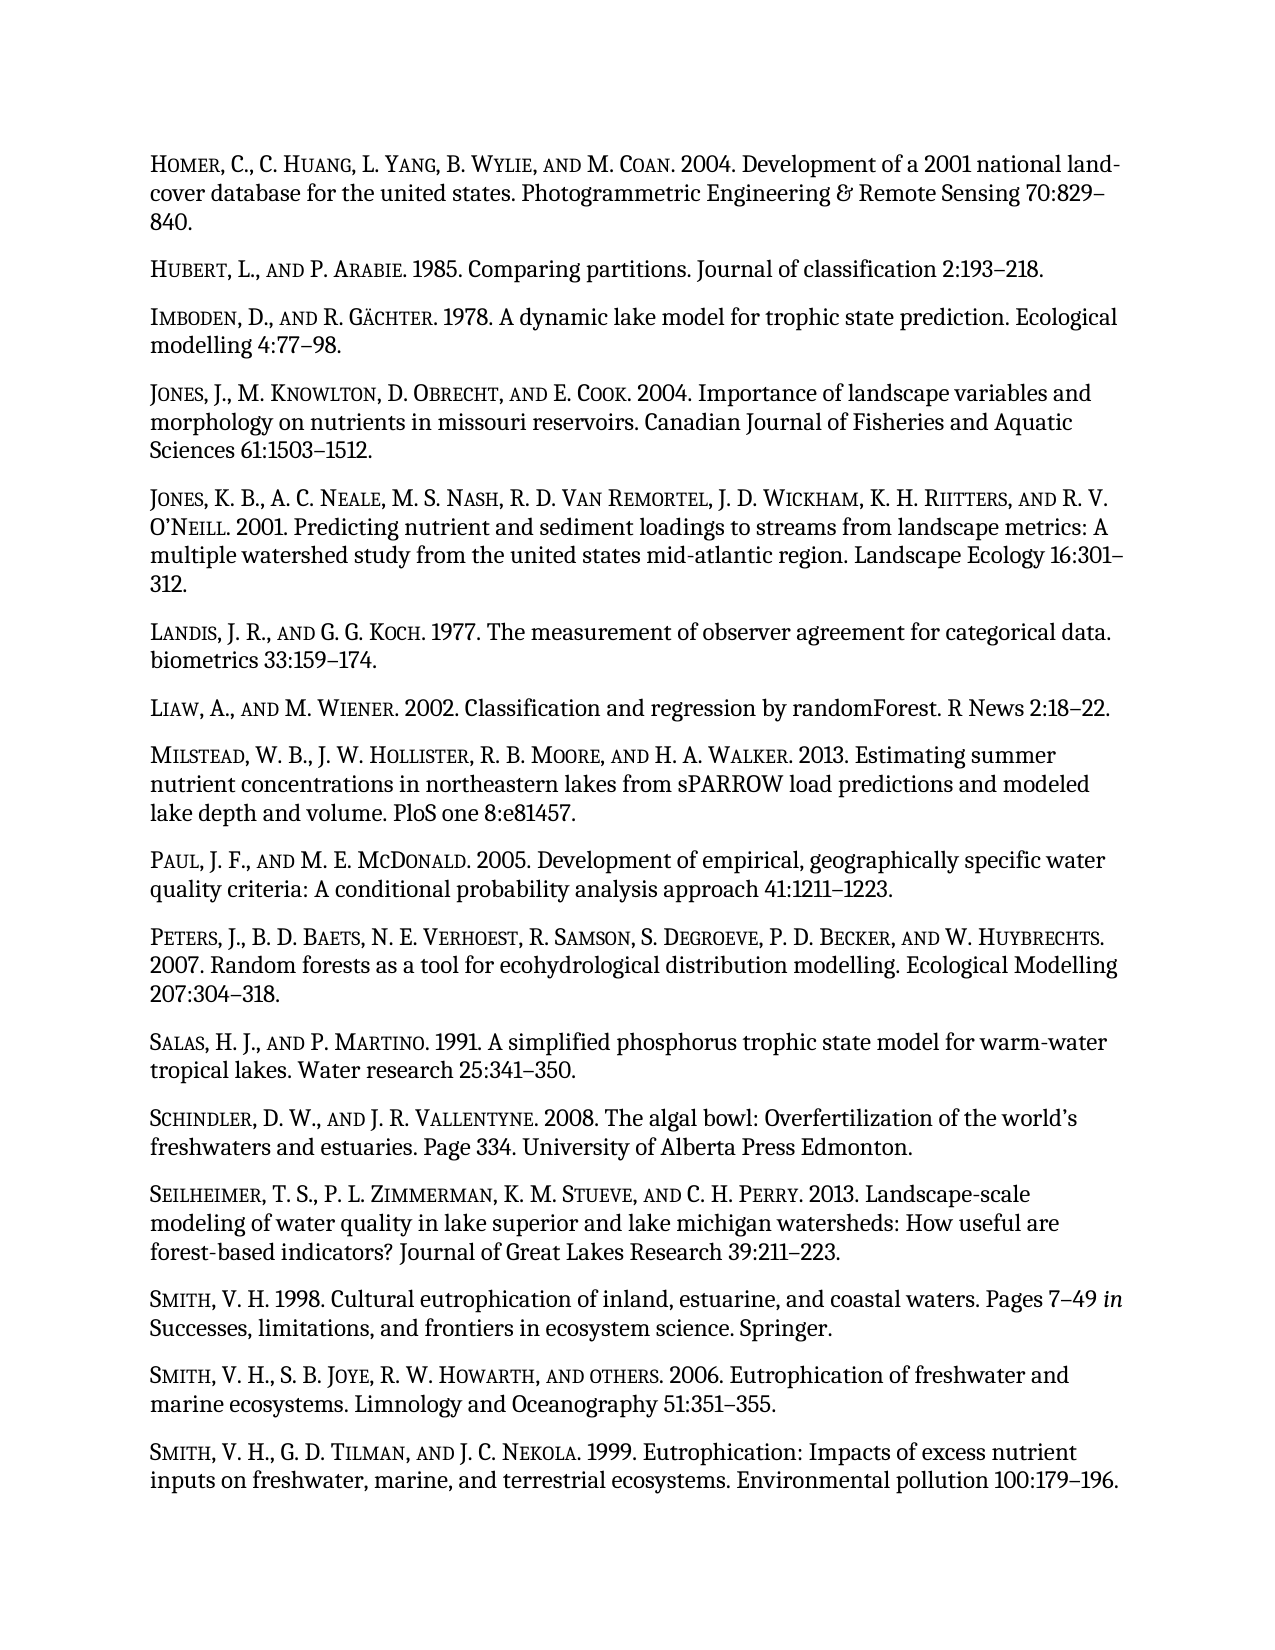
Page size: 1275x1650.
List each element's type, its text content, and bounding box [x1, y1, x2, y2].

text Smith, V. H., S. B. Joye, R. W. Howarth, and others. 2006. Eutrophication of freshwater and marine ecosystems. Limnology and Oceanography 51:351–355. [150, 1361, 1125, 1419]
text Salas, H. J., and P. Martino. 1991. A simplified phosphorus trophic state model for warm-water tropical lakes. Water research 25:341–350. [150, 1027, 1125, 1085]
text Landis, J. R., and G. G. Koch. 1977. The measurement of observer agreement for categorical data. biometrics 33:159–174. [150, 617, 1125, 675]
text Schindler, D. W., and J. R. Vallentyne. 2008. The algal bowl: Overfertilization of the world’s freshwaters and estuaries. Page 334. University of Alberta Press Edmonton. [150, 1104, 1125, 1161]
text Milstead, W. B., J. W. Hollister, R. B. Moore, and H. A. Walker. 2013. Estimating summer nutrient concentrations in northeastern lakes from sPARROW load predictions and modeled lake depth and volume. PloS one 8:e81457. [150, 741, 1125, 827]
text Smith, V. H. 1998. Cultural eutrophication of inland, estuarine, and coastal waters. Pages 7–49 in Successes, limitations, and frontiers in ecosystem science. Springer. [150, 1285, 1125, 1342]
text Jones, J., M. Knowlton, D. Obrecht, and E. Cook. 2004. Importance of landscape variables and morphology on nutrients in missouri reservoirs. Canadian Journal of Fisheries and Aquatic Sciences 61:1503–1512. [150, 379, 1125, 465]
text Hubert, L., and P. Arabie. 1985. Comparing partitions. Journal of classification 2:193–218. [150, 255, 1125, 284]
text Liaw, A., and M. Wiener. 2002. Classification and regression by randomForest. R News 2:18–22. [150, 694, 1125, 722]
text Paul, J. F., and M. E. McDonald. 2005. Development of empirical, geographically specific water quality criteria: A conditional probability analysis approach 41:1211–1223. [150, 846, 1125, 904]
text Jones, K. B., A. C. Neale, M. S. Nash, R. D. Van Remortel, J. D. Wickham, K. H. Riitters, and R. V. O’Neill. 2001. Predicting nutrient and sediment loadings to streams from landscape metrics: A multiple watershed study from the united states mid-atlantic region. Landscape Ecology 16:301–312. [150, 484, 1125, 599]
text Smith, V. H., G. D. Tilman, and J. C. Nekola. 1999. Eutrophication: Impacts of excess nutrient inputs on freshwater, marine, and terrestrial ecosystems. Environmental pollution 100:179–196. [150, 1437, 1125, 1495]
text Seilheimer, T. S., P. L. Zimmerman, K. M. Stueve, and C. H. Perry. 2013. Landscape-scale modeling of water quality in lake superior and lake michigan watersheds: How useful are forest-based indicators? Journal of Great Lakes Research 39:211–223. [150, 1180, 1125, 1266]
text Peters, J., B. D. Baets, N. E. Verhoest, R. Samson, S. Degroeve, P. D. Becker, and W. Huybrechts. 2007. Random forests as a tool for ecohydrological distribution modelling. Ecological Modelling 207:304–318. [150, 922, 1125, 1009]
text Imboden, D., and R. Gächter. 1978. A dynamic lake model for trophic state prediction. Ecological modelling 4:77–98. [150, 302, 1125, 360]
text Homer, C., C. Huang, L. Yang, B. Wylie, and M. Coan. 2004. Development of a 2001 national land-cover database for the united states. Photogrammetric Engineering & Remote Sensing 70:829–840. [150, 150, 1125, 236]
